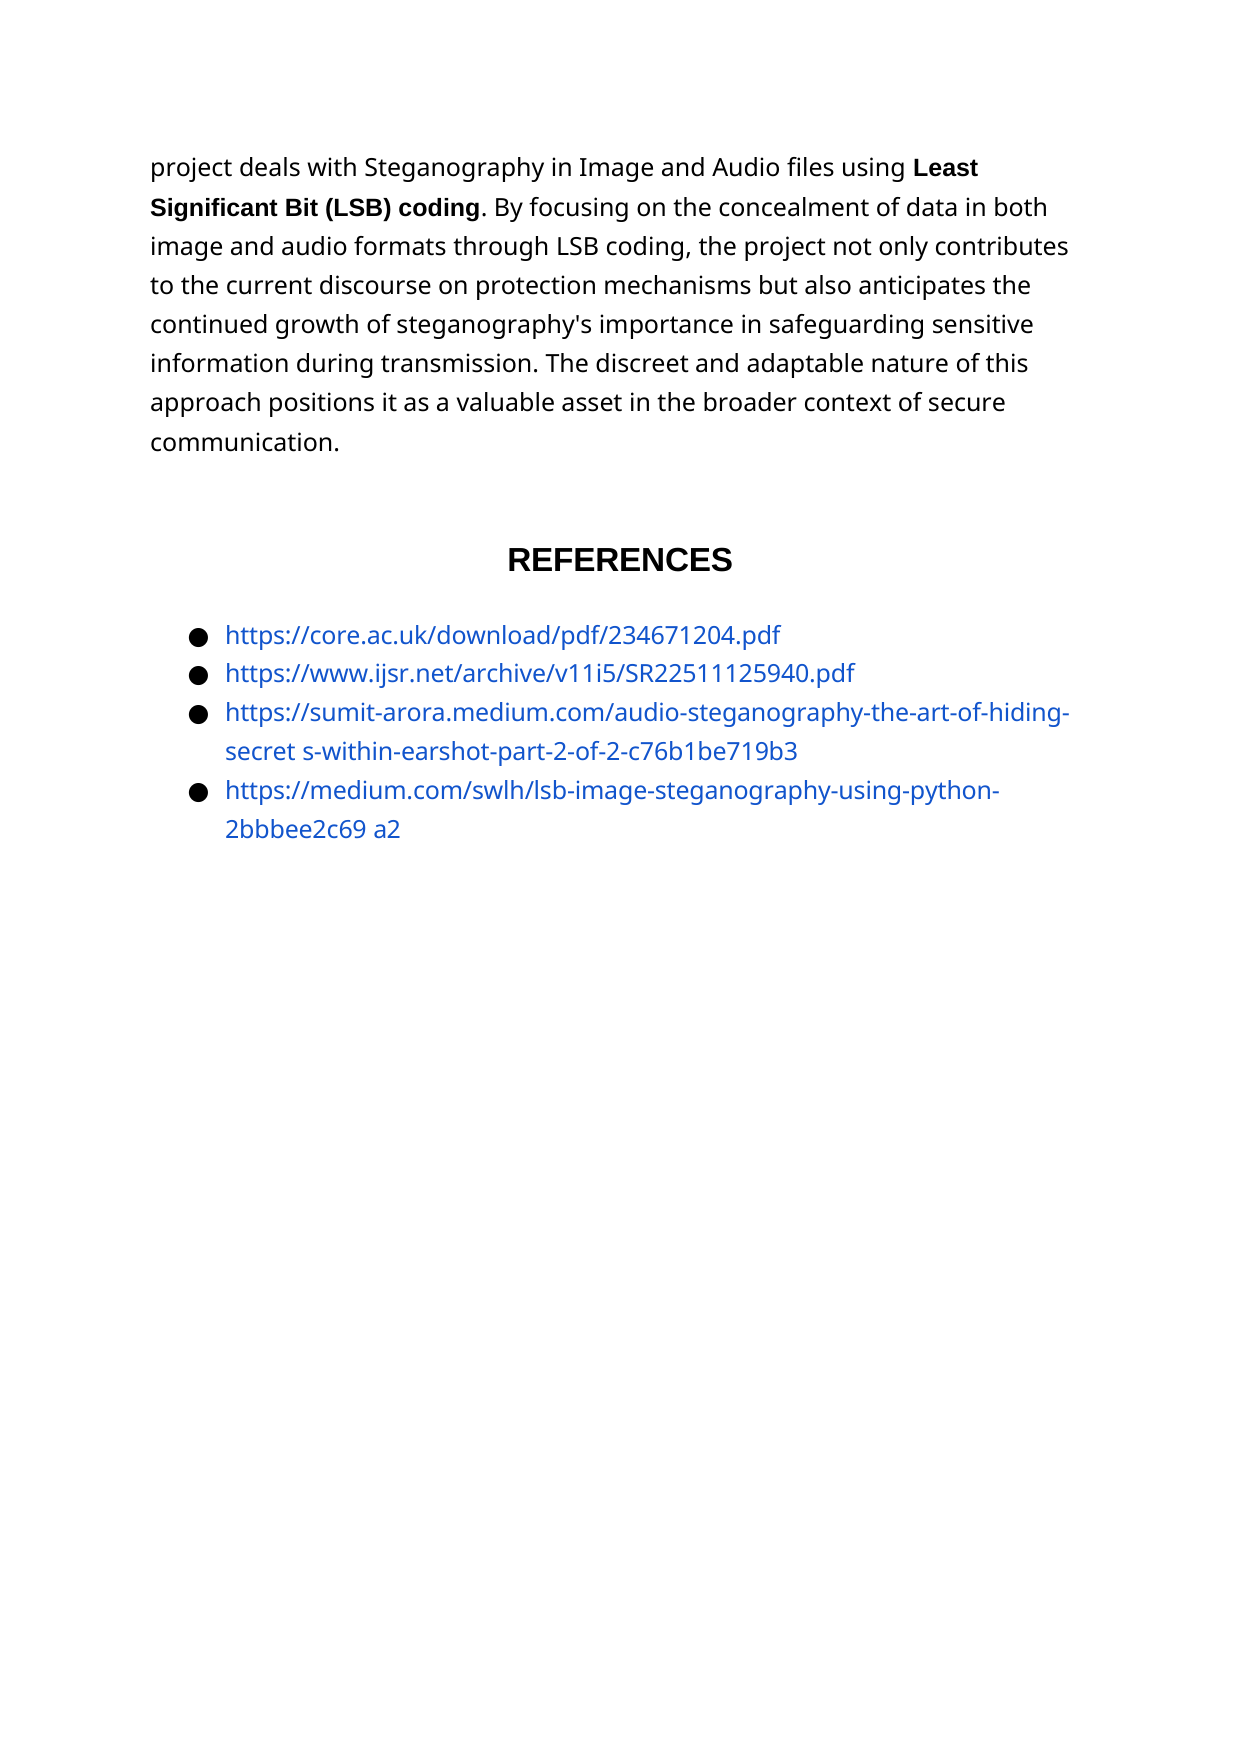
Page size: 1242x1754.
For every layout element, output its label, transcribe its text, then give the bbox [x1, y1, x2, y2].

list https://sumit-arora.medium.com/audio-steganography-the-art-of-hiding-secret s-within-earshot-part-2-of-2-c76b1be719b3 [187, 694, 1080, 767]
list https://core.ac.uk/download/pdf/234671204.pdf [187, 617, 1104, 651]
list https://www.ijsr.net/archive/v11i5/SR22511125940.pdf [187, 656, 1104, 690]
list https://medium.com/swlh/lsb-image-steganography-using-python-2bbbee2c69 a2 [187, 772, 1087, 846]
subtitle REFERENCES [139, 540, 1101, 578]
text project deals with Steganography in Image and Audio files using Least Significant Bit (LSB) coding. By focusing on the concealment of data in both image and audio formats through LSB coding, the project not only contributes to the current discourse on protection mechanisms but also anticipates the continued growth of steganography's importance in safeguarding sensitive information during transmission. The discreet and adaptable nature of this approach positions it as a valuable asset in the broader context of secure communication. [150, 150, 1086, 458]
